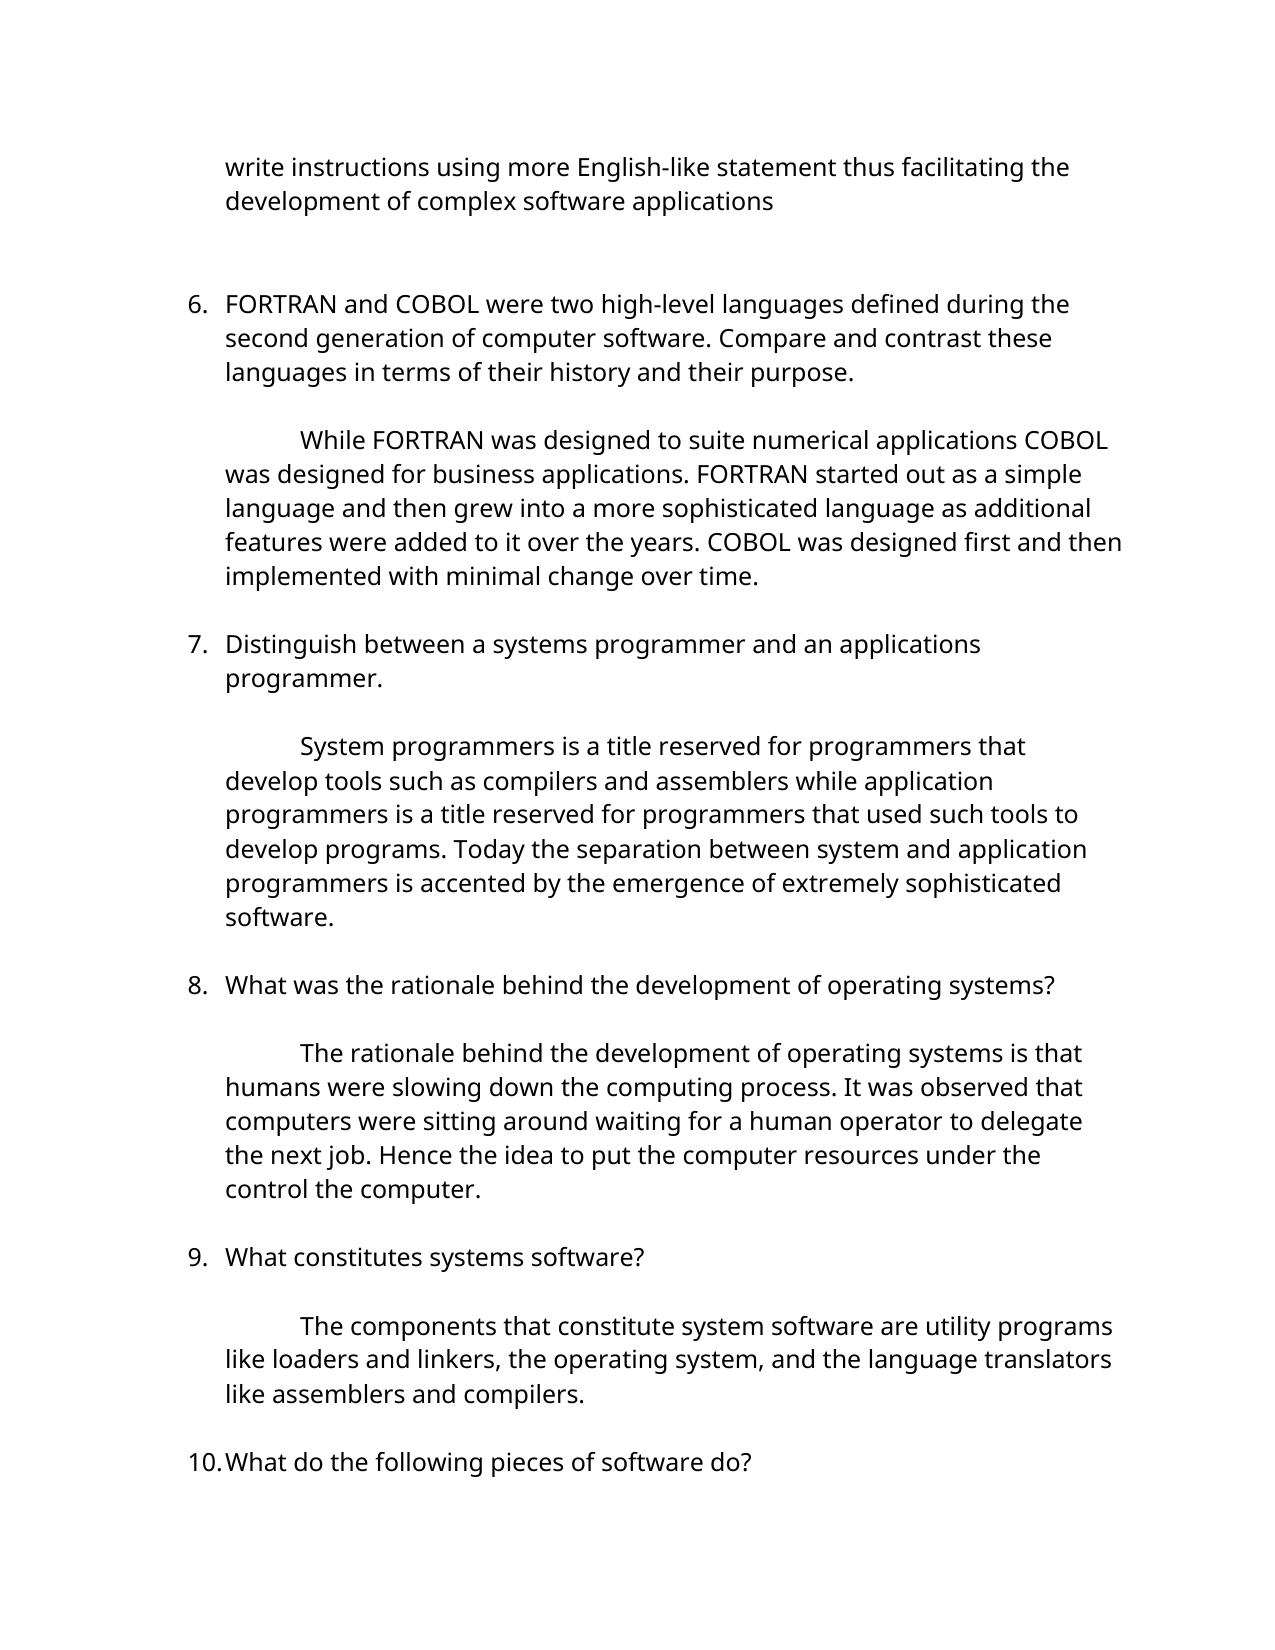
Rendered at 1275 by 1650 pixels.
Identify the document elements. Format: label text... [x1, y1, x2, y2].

text System programmers is a title reserved for programmers that develop tools such as compilers and assemblers while application programmers is a title reserved for programmers that used such tools to develop programs. Today the separation between system and application programmers is accented by the emergence of extremely sophisticated software. [225, 729, 1125, 933]
list FORTRAN and COBOL were two high-level languages defined during the second generation of computer software. Compare and contrast these languages in terms of their history and their purpose. [187, 286, 1125, 388]
list What was the rationale behind the development of operating systems? [187, 967, 1125, 1002]
text The rationale behind the development of operating systems is that humans were slowing down the computing process. It was observed that computers were sitting around waiting for a human operator to delegate the next job. Hence the idea to put the computer resources under the control the computer. [225, 1036, 1125, 1206]
list What do the following pieces of software do? [187, 1444, 1125, 1478]
text The components that constitute system software are utility programs like loaders and linkers, the operating system, and the language translators like assemblers and compilers. [225, 1308, 1125, 1410]
list What constitutes systems software? [187, 1240, 1125, 1274]
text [225, 150, 1125, 218]
list Distinguish between a systems programmer and an applications programmer. [187, 627, 1125, 695]
text While FORTRAN was designed to suite numerical applications COBOL was designed for business applications. FORTRAN started out as a simple language and then grew into a more sophisticated language as additional features were added to it over the years. COBOL was designed first and then implemented with minimal change over time. [225, 422, 1125, 593]
